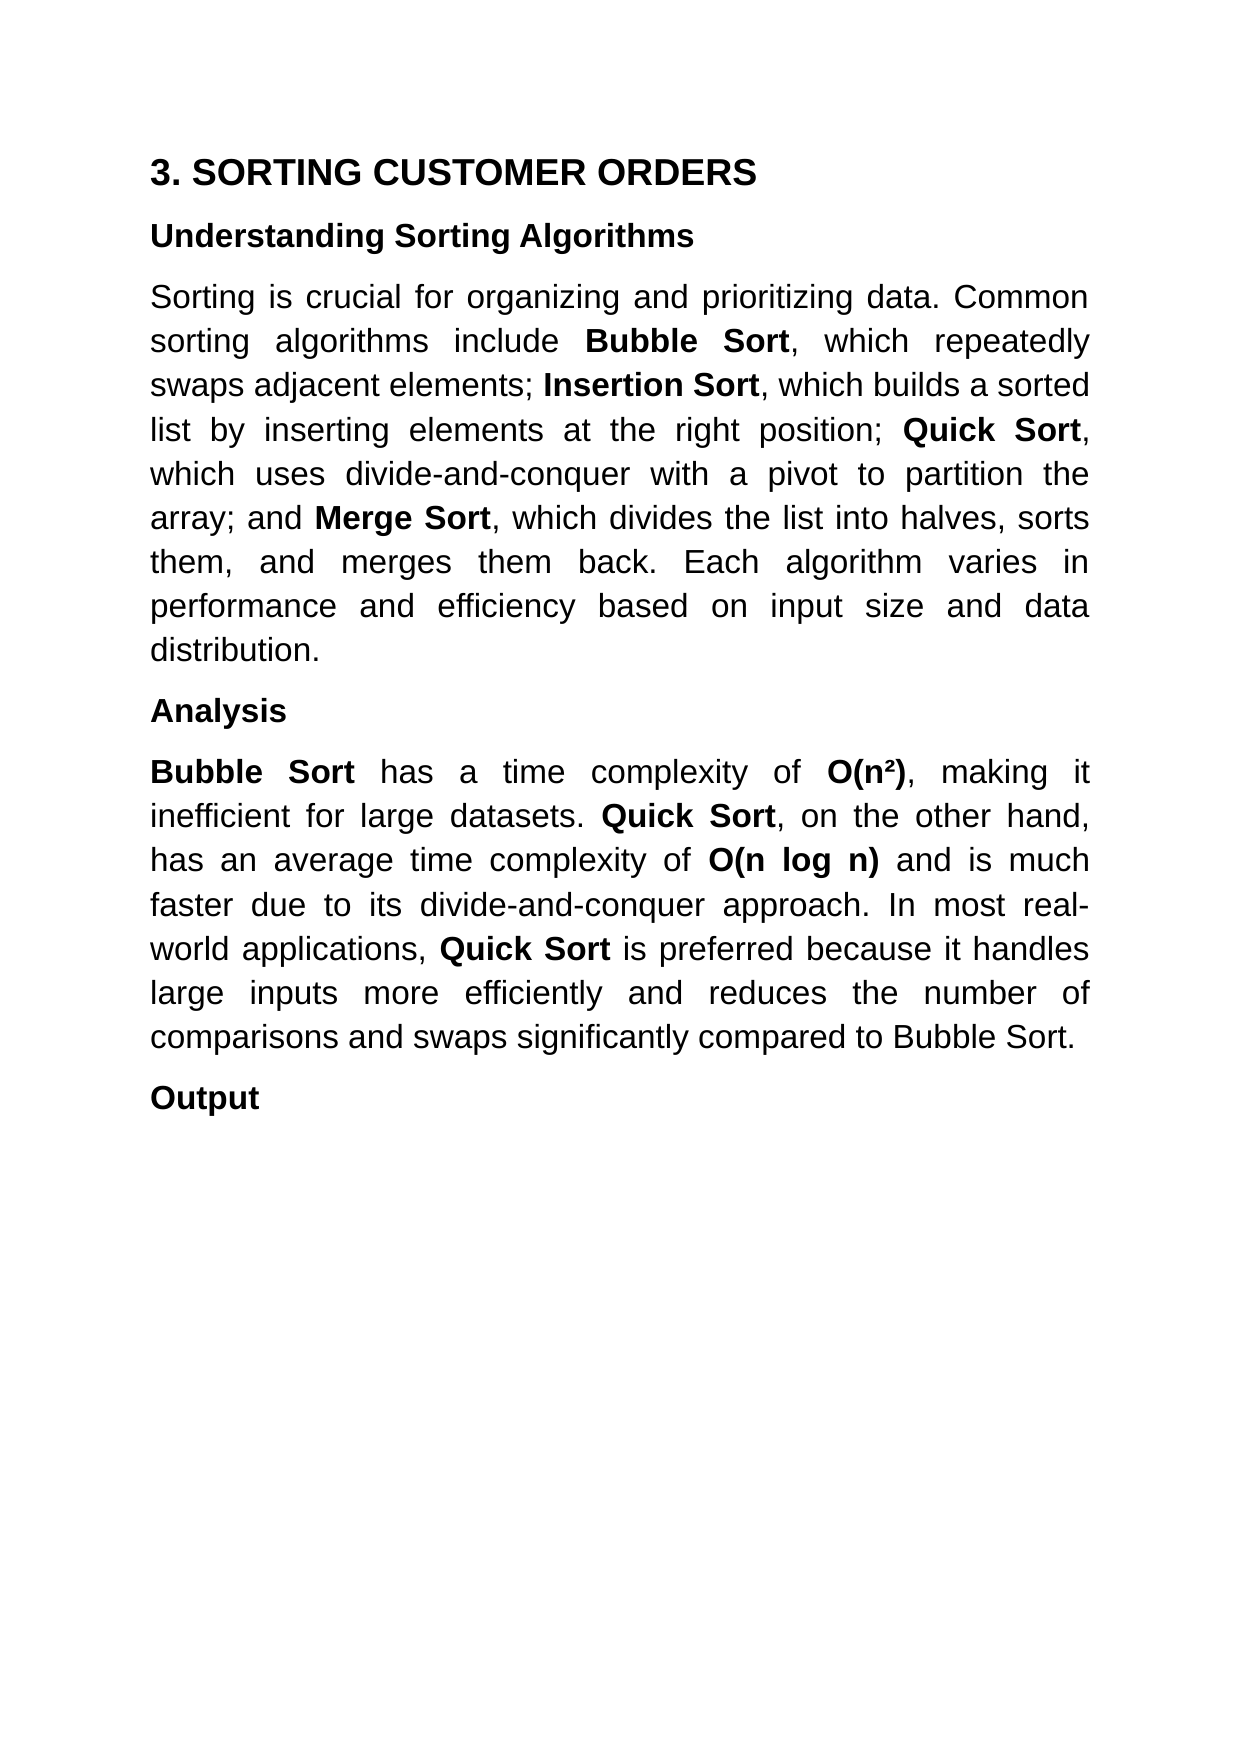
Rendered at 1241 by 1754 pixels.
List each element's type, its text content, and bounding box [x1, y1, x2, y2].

text 3. SORTING CUSTOMER ORDERS [150, 150, 1090, 193]
text Analysis [150, 691, 1090, 730]
text Sorting is crucial for organizing and prioritizing data. Common sorting algorithms include Bubble Sort, which repeatedly swaps adjacent elements; Insertion Sort, which builds a sorted list by inserting elements at the right position; Quick Sort, which uses divide-and-conquer with a pivot to partition the array; and Merge Sort, which divides the list into halves, sorts them, and merges them back. Each algorithm varies in performance and efficiency based on input size and data distribution. [150, 277, 1090, 669]
text Bubble Sort has a time complexity of O(n²), making it inefficient for large datasets. Quick Sort, on the other hand, has an average time complexity of O(n log n) and is much faster due to its divide-and-conquer approach. In most real-world applications, Quick Sort is preferred because it handles large inputs more efficiently and reduces the number of comparisons and swaps significantly compared to Bubble Sort. [150, 752, 1090, 1056]
text Output [150, 1078, 1090, 1116]
text Understanding Sorting Algorithms [150, 216, 1090, 255]
